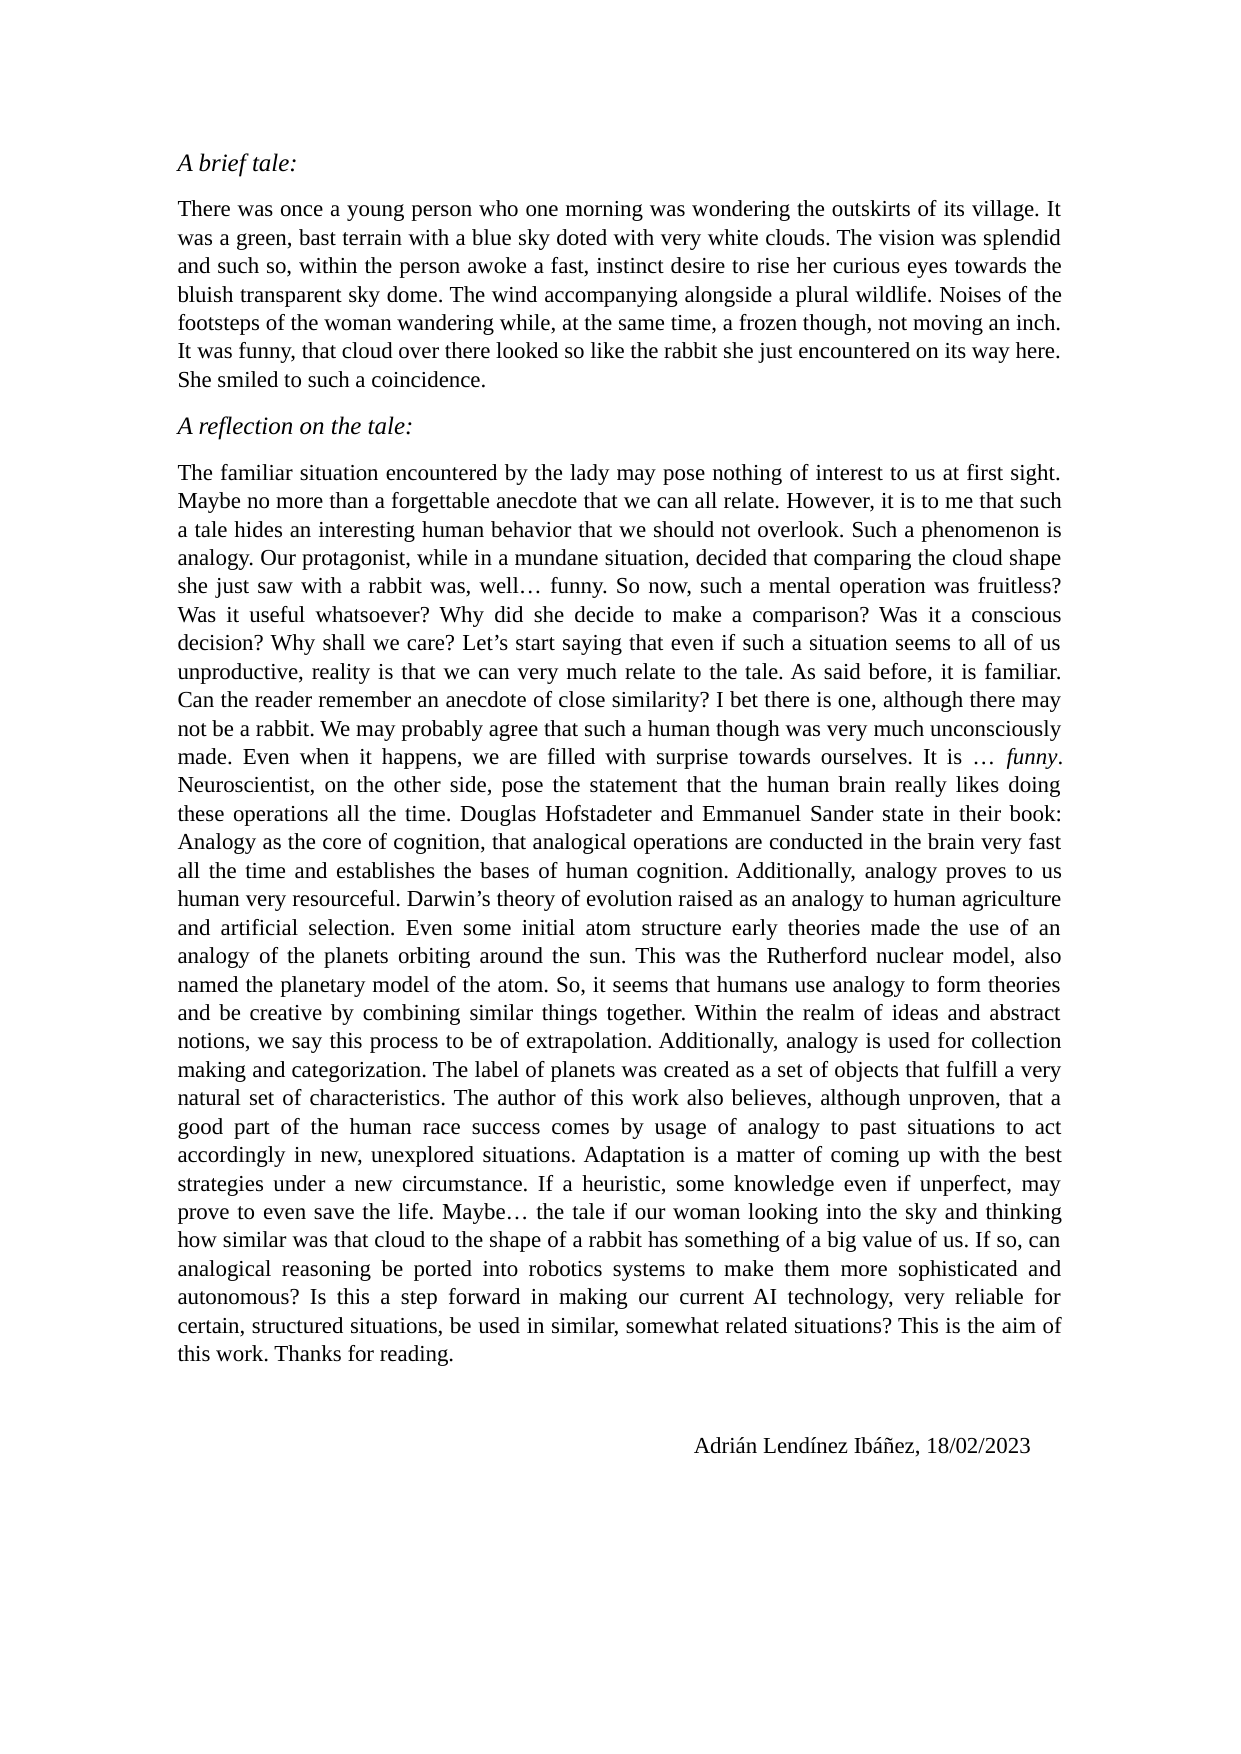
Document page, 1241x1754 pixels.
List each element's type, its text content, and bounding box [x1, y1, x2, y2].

text A brief tale: [177, 148, 1063, 176]
text A reflection on the tale: [177, 411, 1063, 440]
text The familiar situation encountered by the lady may pose nothing of interest to us at first sight. Maybe no more than a forgettable anecdote that we can all relate. However, it is to me that such a tale hides an interesting human behavior that we should not overlook. Such a phenomenon is analogy. Our protagonist, while in a mundane situation, decided that comparing the cloud shape she just saw with a rabbit was, well… funny. So now, such a mental operation was fruitless? Was it useful whatsoever? Why did she decide to make a comparison? Was it a conscious decision? Why shall we care? Let’s start saying that even if such a situation seems to all of us unproductive, reality is that we can very much relate to the tale. As said before, it is familiar. Can the reader remember an anecdote of close similarity? I bet there is one, although there may not be a rabbit. We may probably agree that such a human though was very much unconsciously made. Even when it happens, we are filled with surprise towards ourselves. It is … funny. Neuroscientist, on the other side, pose the statement that the human brain really likes doing these operations all the time. Douglas Hofstadeter and Emmanuel Sander state in their book: Analogy as the core of cognition, that analogical operations are conducted in the brain very fast all the time and establishes the bases of human cognition. Additionally, analogy proves to us human very resourceful. Darwin’s theory of evolution raised as an analogy to human agriculture and artificial selection. Even some initial atom structure early theories made the use of an analogy of the planets orbiting around the sun. This was the Rutherford nuclear model, also named the planetary model of the atom. So, it seems that humans use analogy to form theories and be creative by combining similar things together. Within the realm of ideas and abstract notions, we say this process to be of extrapolation. Additionally, analogy is used for collection making and categorization. The label of planets was created as a set of objects that fulfill a very natural set of characteristics. The author of this work also believes, although unproven, that a good part of the human race success comes by usage of analogy to past situations to act accordingly in new, unexplored situations. Adaptation is a matter of coming up with the best strategies under a new circumstance. If a heuristic, some knowledge even if unperfect, may prove to even save the life. Maybe… the tale if our woman looking into the sky and thinking how similar was that cloud to the shape of a rabbit has something of a big value of us. If so, can analogical reasoning be ported into robotics systems to make them more sophisticated and autonomous? Is this a step forward in making our current AI technology, very reliable for certain, structured situations, be used in similar, somewhat related situations? This is the aim of this work. Thanks for reading. [177, 459, 1063, 1367]
text Adrián Lendínez Ibáñez, 18/02/2023 [177, 1432, 1063, 1458]
text There was once a young person who one morning was wondering the outskirts of its village. It was a green, bast terrain with a blue sky doted with very white clouds. The vision was splendid and such so, within the person awoke a fast, instinct desire to rise her curious eyes towards the bluish transparent sky dome. The wind accompanying alongside a plural wildlife. Noises of the footsteps of the woman wandering while, at the same time, a frozen though, not moving an inch. It was funny, that cloud over there looked so like the rabbit she just encountered on its way here. She smiled to such a coincidence. [177, 195, 1063, 392]
